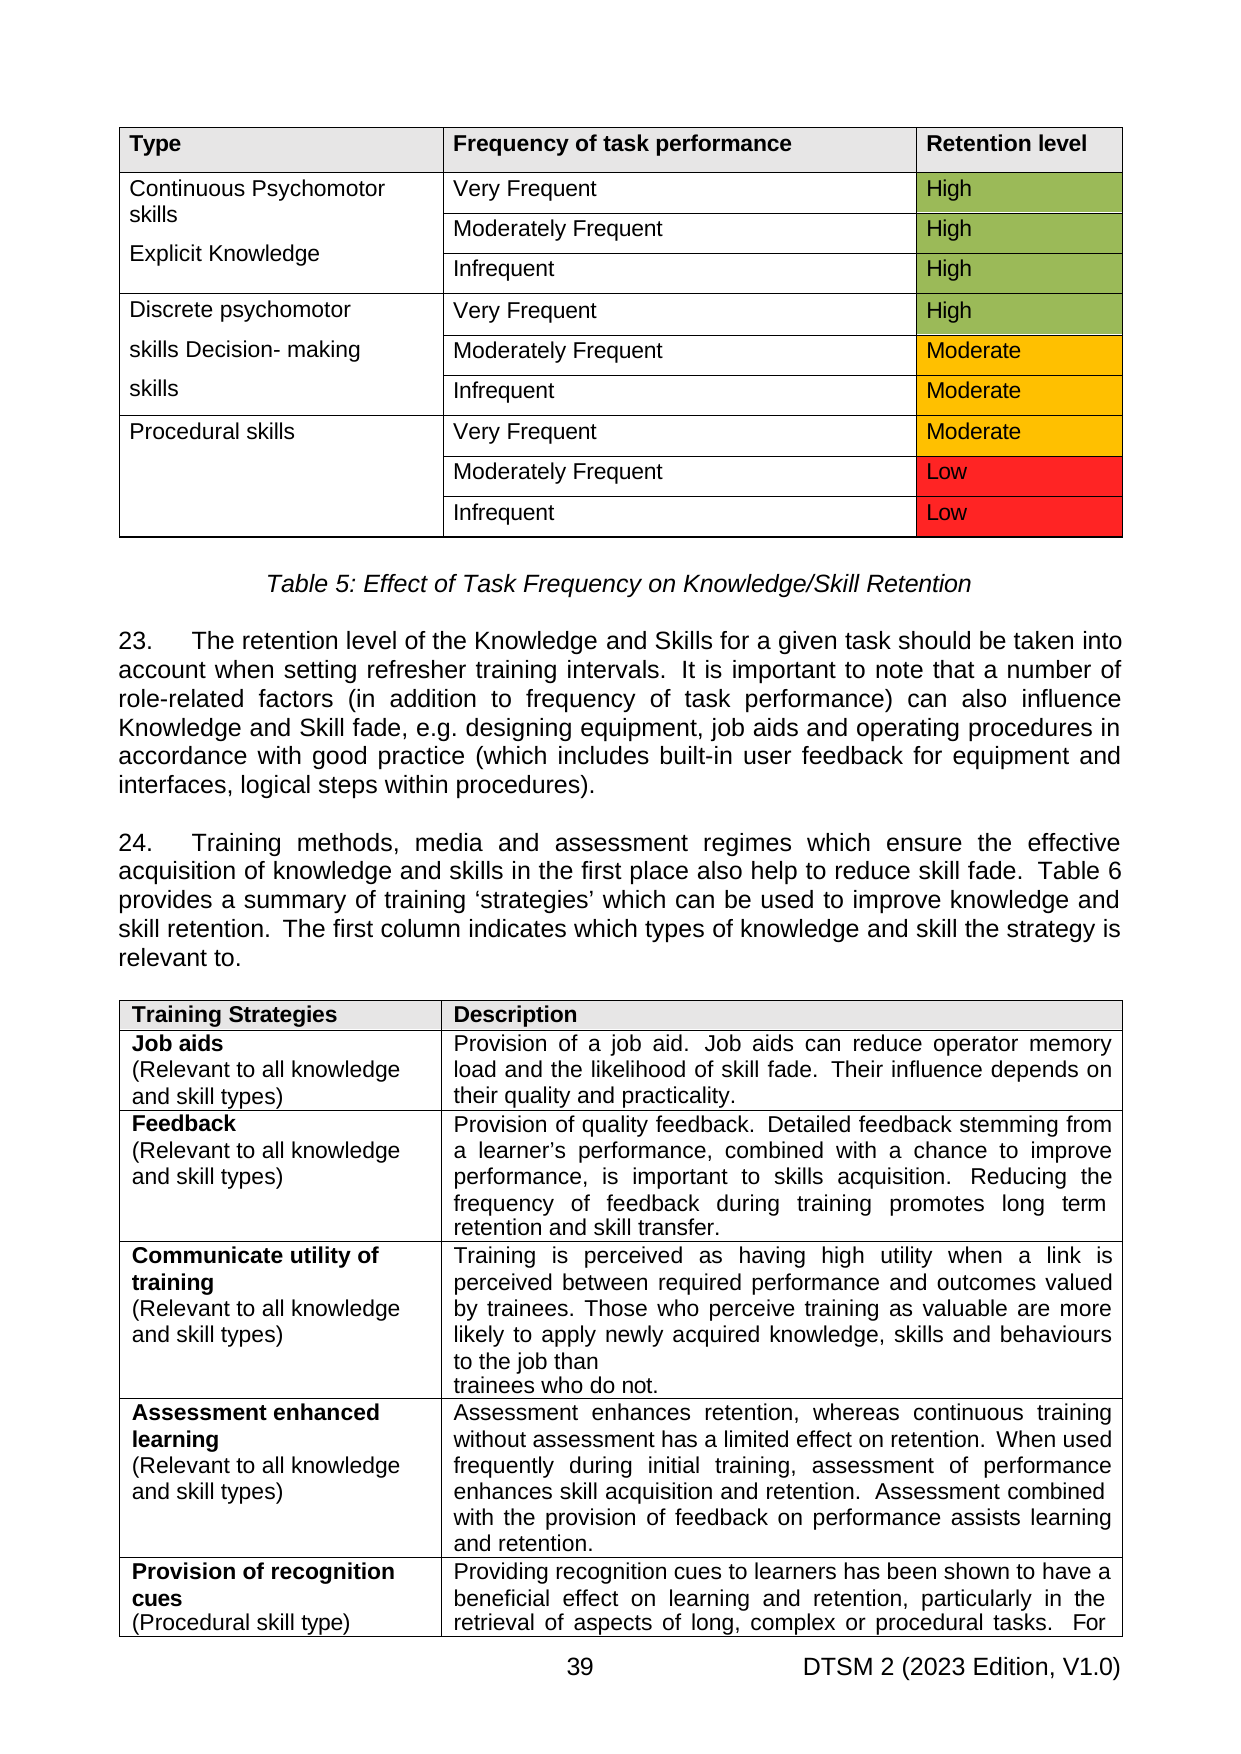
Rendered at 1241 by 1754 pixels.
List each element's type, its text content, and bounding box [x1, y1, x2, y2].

table_cell Moderately Frequent [444, 214, 916, 253]
table_cell High [917, 254, 1122, 293]
table_cell Assessment enhances retention, whereas continuous training without assessment has a limited effect on retention. When used frequently during initial training, assessment of performance enhances skill acquisition and retention. Assessment combined with the provision of feedback on performance assists learning and retention. [442, 1399, 1122, 1557]
table_cell Moderate [917, 376, 1122, 415]
list Training methods, media and assessment regimes which ensure the effective acquisition of knowledge and skills in the first place also help to reduce skill fade. Table 6 provides a summary of training ‘strategies’ which can be used to improve knowledge and skill retention. The first column indicates which types of knowledge and skill the strategy is relevant to. [118, 828, 1122, 971]
table_cell High [917, 173, 1122, 212]
table_header Training Strategies [120, 1001, 441, 1029]
list The retention level of the Knowledge and Skills for a given task should be taken into account when setting refresher training intervals. It is important to note that a number of role-related factors (in addition to frequency of task performance) can also influence Knowledge and Skill fade, e.g. designing equipment, job aids and operating procedures in accordance with good practice (which includes built-in user feedback for equipment and interfaces, logical steps within procedures). [118, 626, 1123, 799]
table_cell Job aids (Relevant to all knowledge and skill types) [120, 1031, 441, 1109]
table_cell Communicate utility of training (Relevant to all knowledge and skill types) [120, 1242, 441, 1398]
table_cell Infrequent [444, 376, 916, 415]
table_cell Moderate [917, 336, 1122, 375]
table_cell Providing recognition cues to learners has been shown to have a beneficial effect on learning and retention, particularly in the retrieval of aspects of long, complex or procedural tasks. For [442, 1558, 1122, 1636]
table_cell Discrete psychomotor skills Decision- making skills [120, 294, 443, 415]
table_cell Very Frequent [444, 416, 916, 456]
table_cell Provision of a job aid. Job aids can reduce operator memory load and the likelihood of skill fade. Their influence depends on their quality and practicality. [442, 1031, 1122, 1109]
table_cell Moderately Frequent [444, 457, 916, 496]
table_cell Moderate [917, 416, 1122, 456]
table_cell Infrequent [444, 497, 916, 536]
table_header Retention level [917, 128, 1122, 172]
table_cell Infrequent [444, 254, 916, 293]
table_cell Continuous Psychomotor skills Explicit Knowledge [120, 173, 443, 293]
table_cell Procedural skills [120, 416, 443, 536]
table_cell Low [917, 457, 1122, 496]
table_cell Training is perceived as having high utility when a link is perceived between required performance and outcomes valued by trainees. Those who perceive training as valuable are more likely to apply newly acquired knowledge, skills and behaviours to the job than trainees who do not. [442, 1242, 1122, 1398]
table_cell High [917, 294, 1122, 334]
table_cell Feedback (Relevant to all knowledge and skill types) [120, 1111, 441, 1241]
text Table 5: Effect of Task Frequency on Knowledge/Skill Retention [143, 569, 1097, 597]
table_header Type [120, 128, 443, 172]
table_cell Provision of recognition cues (Procedural skill type) [120, 1558, 441, 1636]
table_cell Moderately Frequent [444, 336, 916, 375]
table_header Frequency of task performance [444, 128, 916, 172]
table_cell Very Frequent [444, 294, 916, 334]
table_header Description [442, 1001, 1122, 1029]
table_cell Low [917, 497, 1122, 536]
table_cell Very Frequent [444, 173, 916, 212]
table_cell Assessment enhanced learning (Relevant to all knowledge and skill types) [120, 1399, 441, 1557]
table_cell Provision of quality feedback. Detailed feedback stemming from a learner’s performance, combined with a chance to improve performance, is important to skills acquisition. Reducing the frequency of feedback during training promotes long term retention and skill transfer. [442, 1111, 1122, 1241]
table_cell High [917, 214, 1122, 253]
